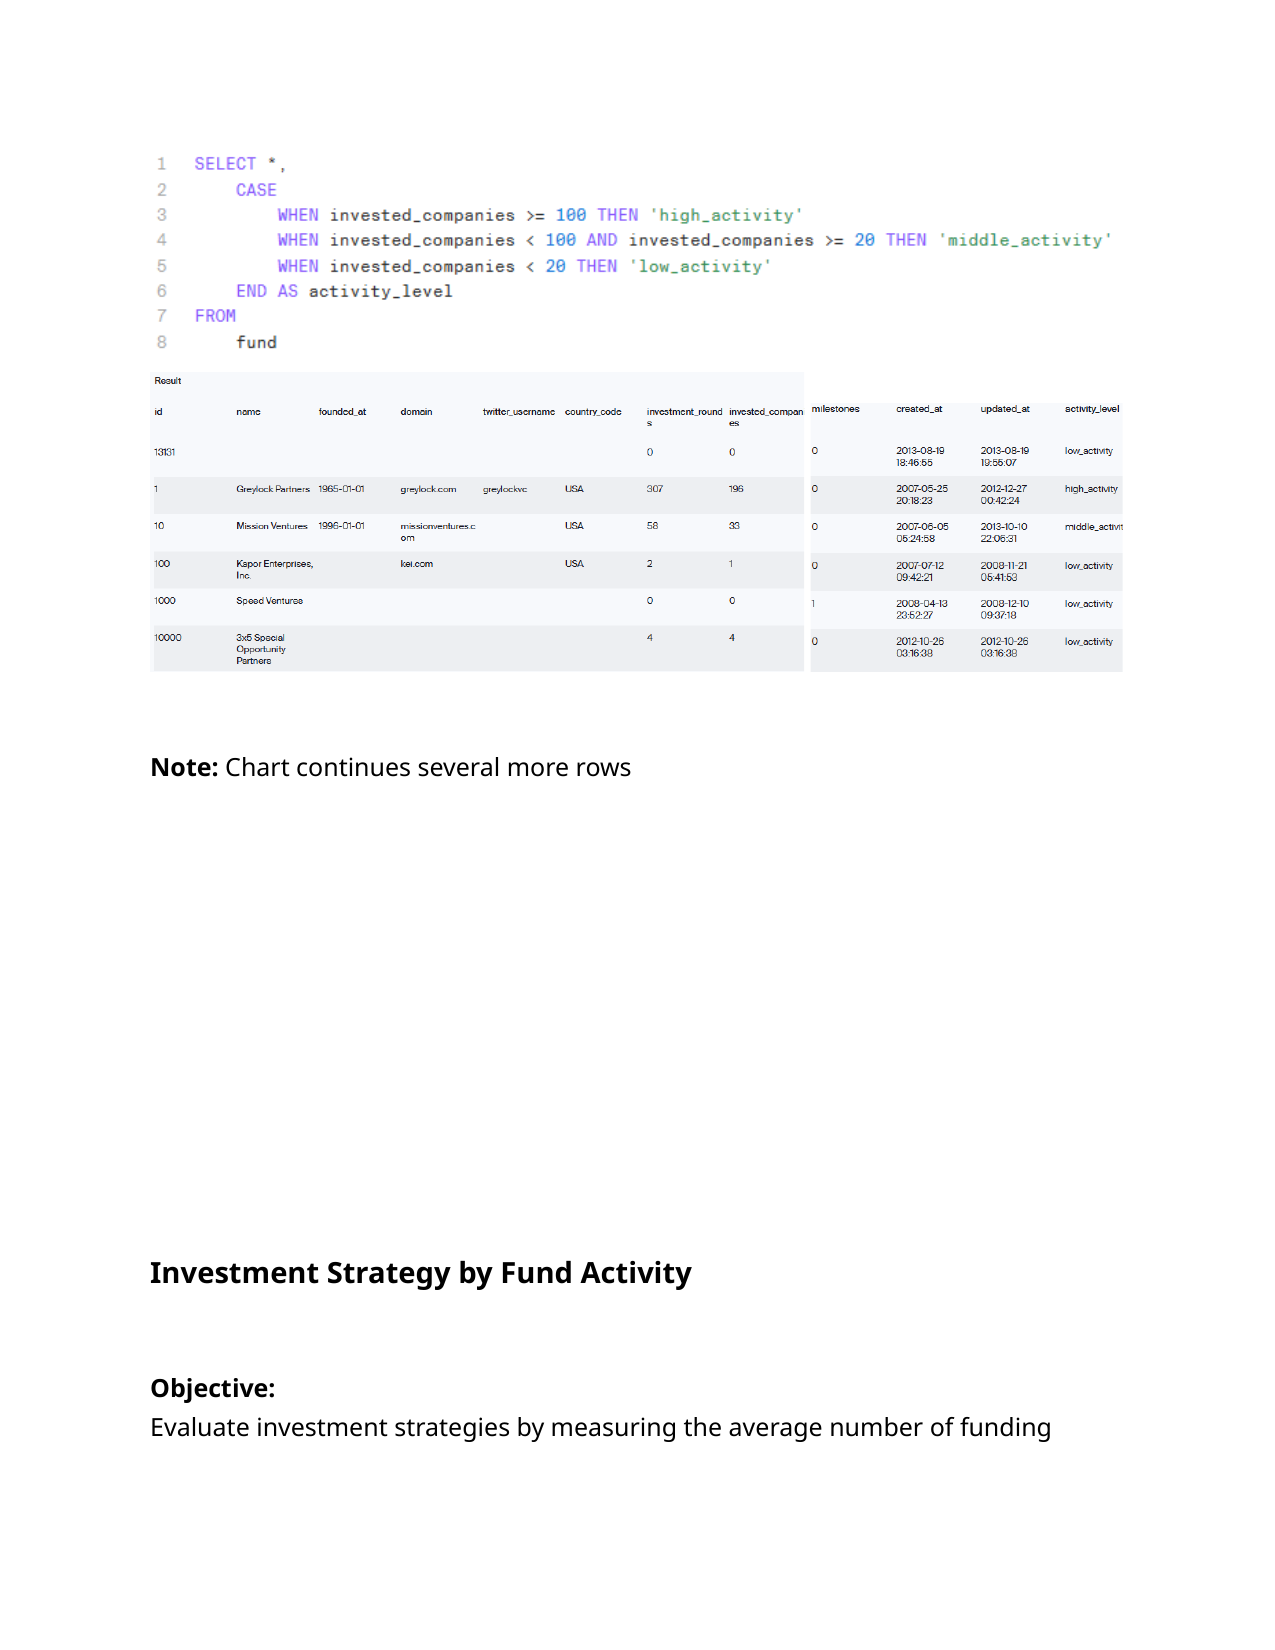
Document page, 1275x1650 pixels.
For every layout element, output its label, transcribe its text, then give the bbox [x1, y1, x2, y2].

picture [150, 150, 1125, 351]
text Investment Strategy by Fund Activity [150, 1252, 1125, 1292]
picture [810, 403, 1123, 672]
picture [150, 372, 805, 672]
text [150, 1370, 1125, 1443]
text Note: Chart continues several more rows [150, 750, 1125, 784]
